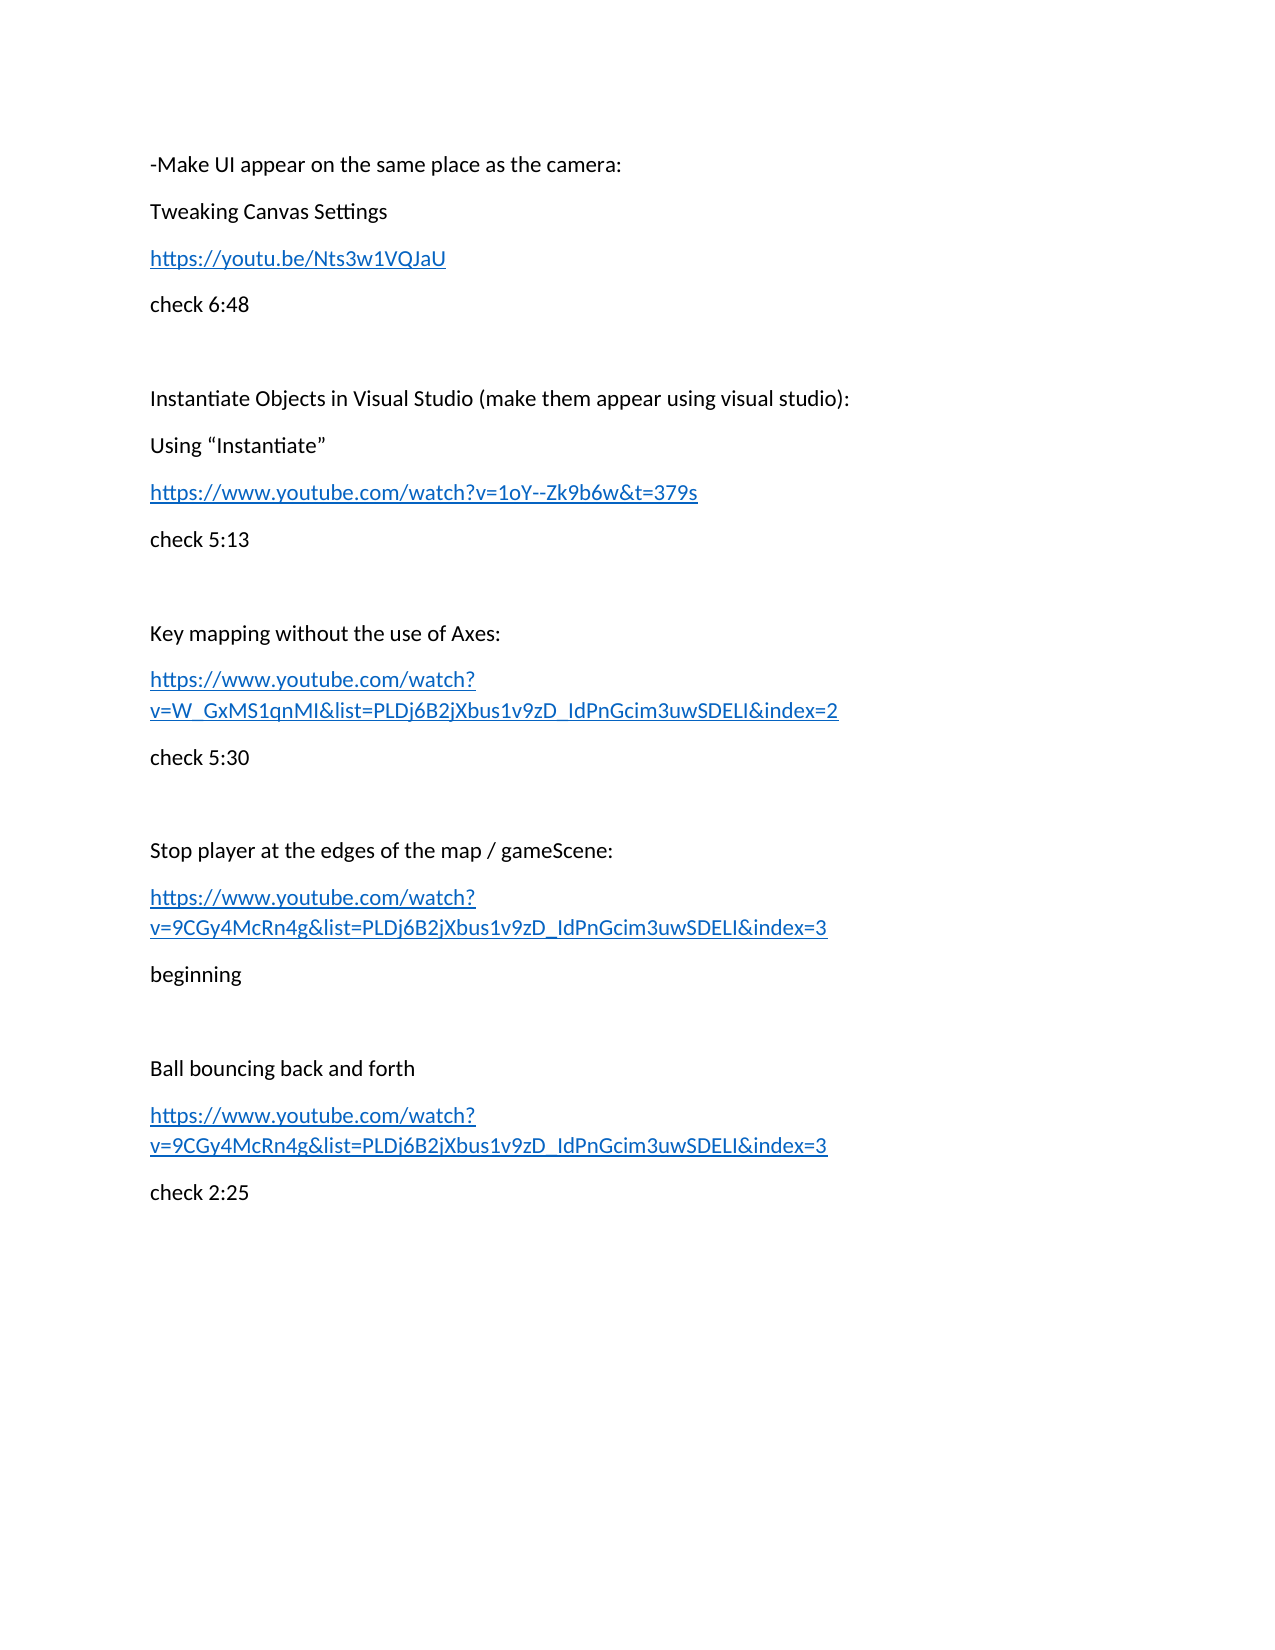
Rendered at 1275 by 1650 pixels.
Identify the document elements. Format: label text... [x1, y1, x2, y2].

text Instantiate Objects in Visual Studio (make them appear using visual studio): [150, 384, 1125, 412]
text Key mapping without the use of Axes: [150, 619, 1125, 647]
text check 6:48 [150, 291, 1125, 319]
text Ball bouncing back and forth [150, 1054, 1125, 1082]
text https://www.youtube.com/watch?v=9CGy4McRn4g&list=PLDj6B2jXbus1v9zD_IdPnGcim3uwSDELI&index=3 [150, 1101, 1125, 1159]
text https://youtu.be/Nts3w1VQJaU [150, 244, 1125, 272]
text check 5:13 [150, 525, 1125, 553]
text -Make UI appear on the same place as the camera: [150, 150, 1125, 178]
text Using “Instantiate” [150, 431, 1125, 459]
text Stop player at the edges of the map / gameScene: [150, 836, 1125, 864]
text https://www.youtube.com/watch?v=1oY--Zk9b6w&t=379s [150, 478, 1125, 506]
text Tweaking Canvas Settings [150, 197, 1125, 225]
text check 5:30 [150, 743, 1125, 771]
text beginning [150, 960, 1125, 988]
text https://www.youtube.com/watch?v=W_GxMS1qnMI&list=PLDj6B2jXbus1v9zD_IdPnGcim3uwSDELI&index=2 [150, 666, 1125, 724]
text check 2:25 [150, 1178, 1125, 1206]
text https://www.youtube.com/watch?v=9CGy4McRn4g&list=PLDj6B2jXbus1v9zD_IdPnGcim3uwSDELI&index=3 [150, 883, 1125, 942]
